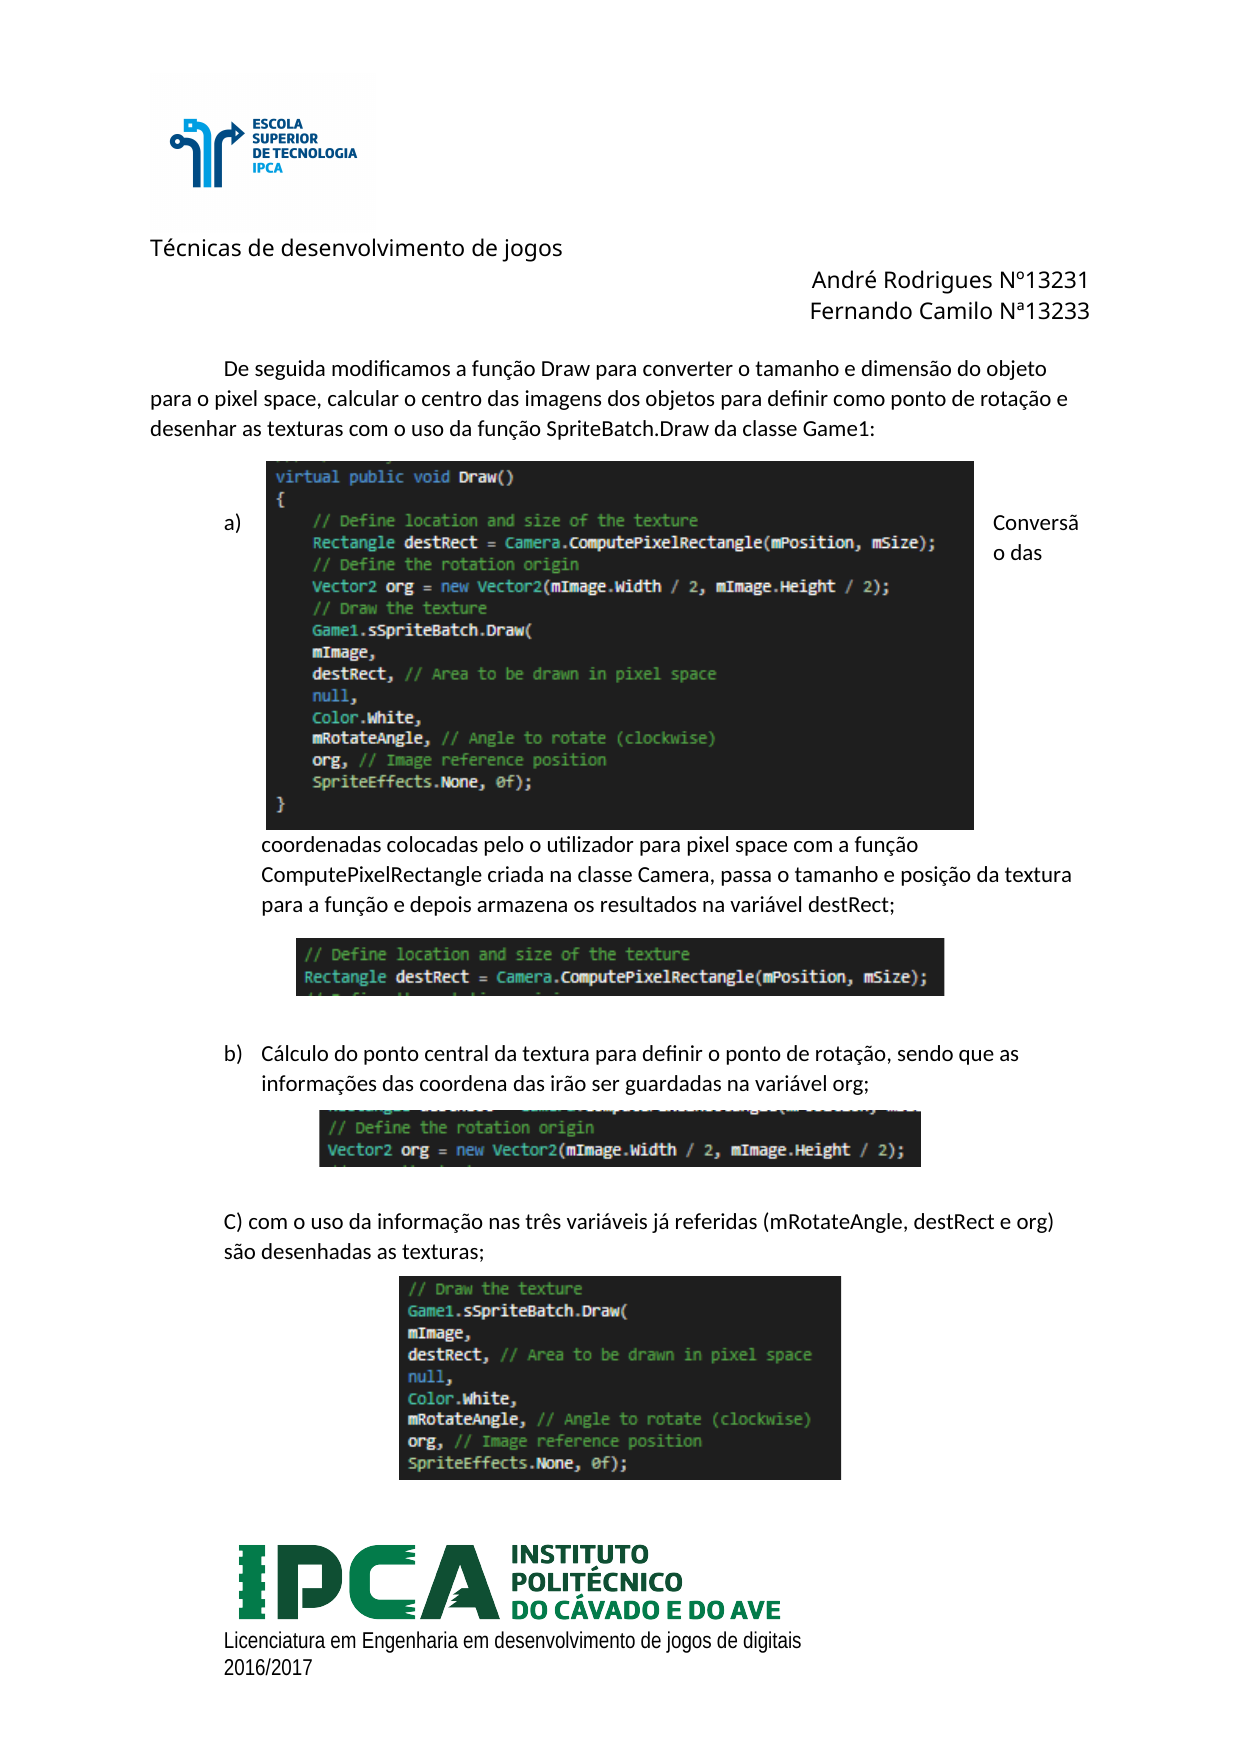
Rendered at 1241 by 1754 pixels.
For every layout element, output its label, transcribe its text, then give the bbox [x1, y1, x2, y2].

text C) com o uso da informação nas três variáveis já referidas (mRotateAngle, destRect e org) são desenhadas as texturas; [224, 1207, 1090, 1265]
picture [150, 73, 377, 233]
picture [399, 1276, 842, 1480]
list Cálculo do ponto central da textura para definir o ponto de rotação, sendo que as informações das coordena das irão ser guardadas na variável org; [224, 1039, 1090, 1097]
picture [296, 938, 945, 996]
picture [266, 461, 974, 830]
picture [223, 1536, 795, 1628]
text De seguida modificamos a função Draw para converter o tamanho e dimensão do objeto para o pixel space, calcular o centro das imagens dos objetos para definir como ponto de rotação e desenhar as texturas com o uso da função SpriteBatch.Draw da classe Game1: [150, 354, 1090, 442]
picture [319, 1110, 921, 1167]
